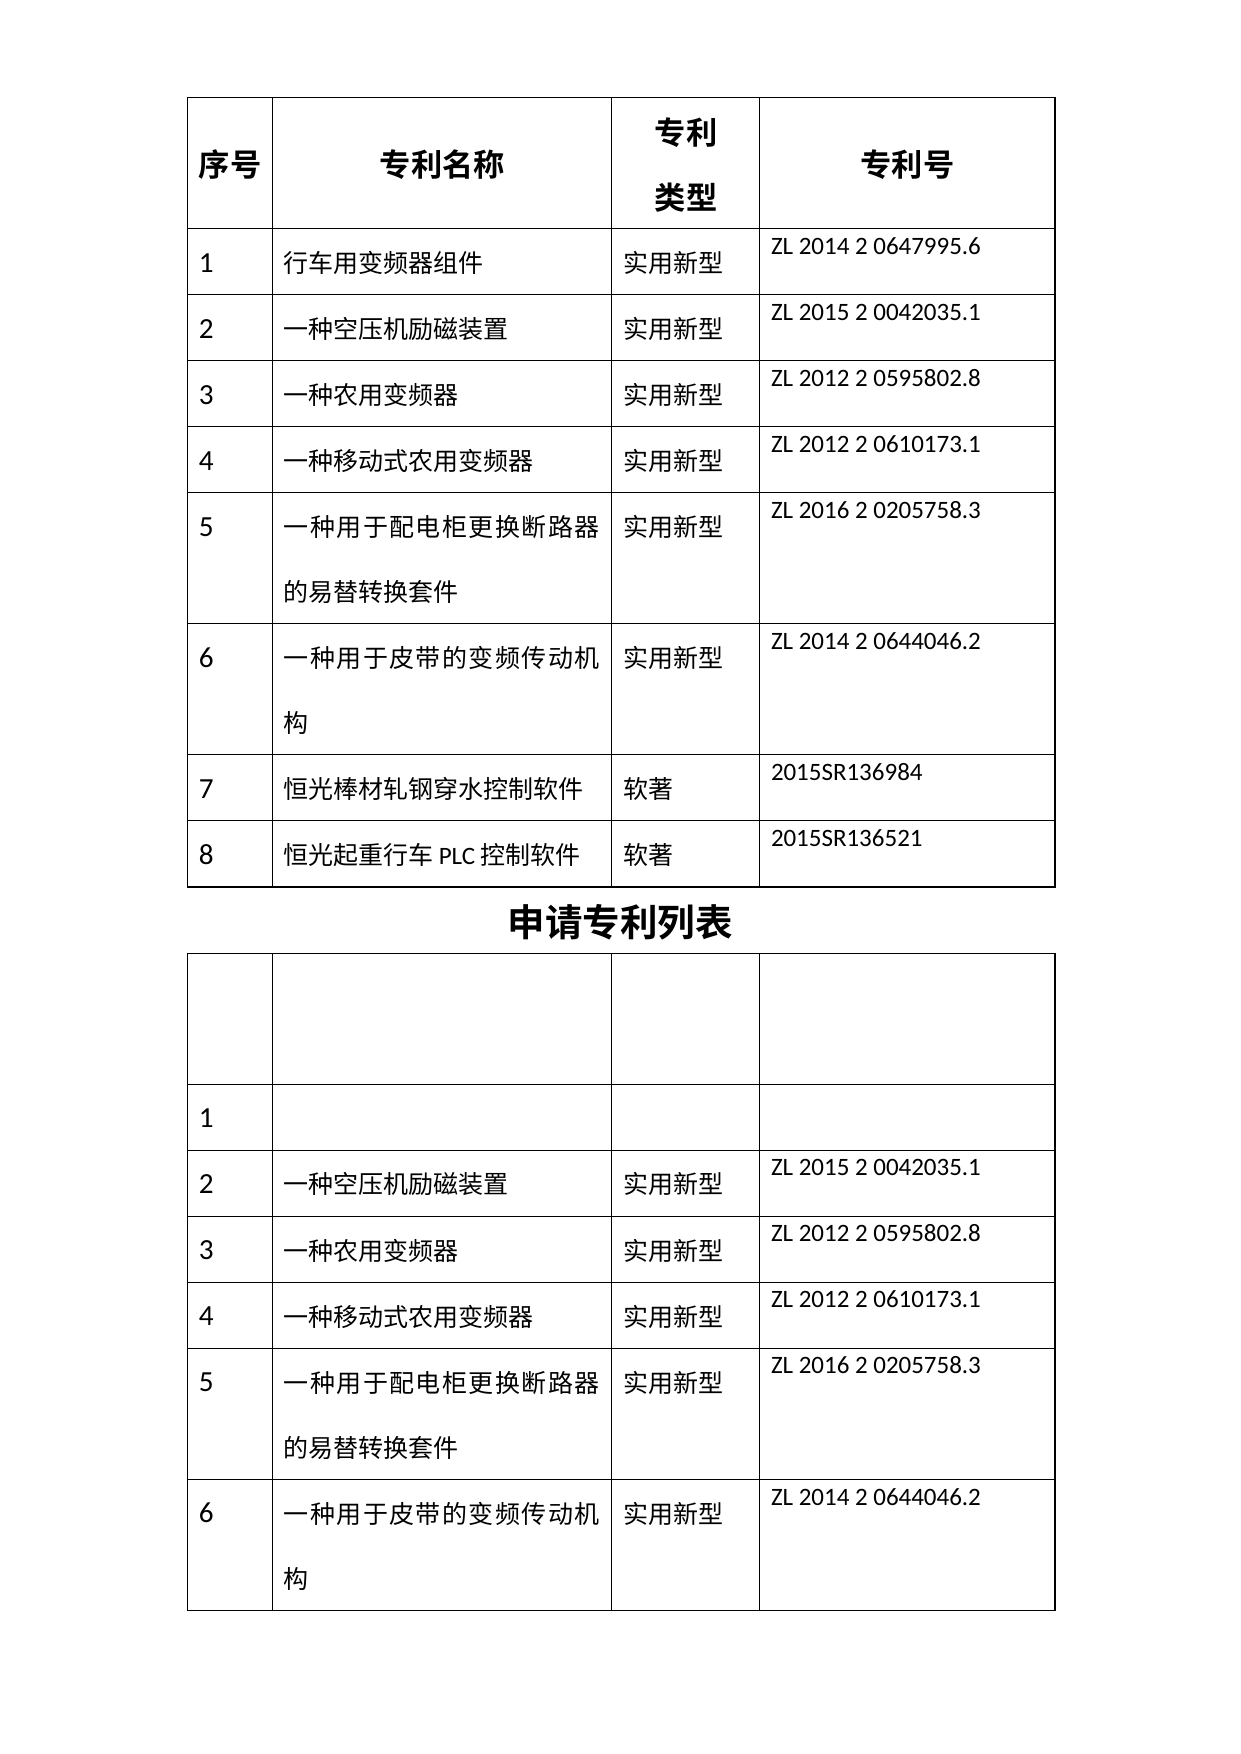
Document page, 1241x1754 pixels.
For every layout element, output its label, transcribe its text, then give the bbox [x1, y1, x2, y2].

table_cell 一种农用变频器 [273, 1217, 611, 1282]
table_cell 一种移动式农用变频器 [273, 427, 611, 492]
text 申请专利列表 [187, 888, 1053, 952]
table_cell 6 [188, 1480, 272, 1610]
table_cell 一种农用变频器 [273, 361, 611, 426]
table_cell ZL 2015 2 0042035.1 [760, 1151, 1054, 1216]
table_cell ZL 2016 2 0205758.3 [760, 1349, 1054, 1479]
table_cell 实用新型 [612, 295, 759, 360]
table_header [760, 954, 1054, 1083]
table_cell 2 [188, 1151, 272, 1216]
table_cell [273, 1085, 611, 1149]
table_cell 3 [188, 361, 272, 426]
table_cell 一种用于皮带的变频传动机构 [273, 1480, 611, 1610]
table_cell 一种用于配电柜更换断路器的易替转换套件 [273, 1349, 611, 1479]
table_cell ZL 2015 2 0042035.1 [760, 295, 1054, 360]
table_cell [612, 1085, 759, 1149]
table_cell ZL 2014 2 0644046.2 [760, 624, 1054, 754]
table_header 专利 类型 [612, 98, 759, 228]
table_cell 实用新型 [612, 229, 759, 294]
table_header 专利名称 [273, 98, 611, 228]
table_cell 恒光棒材轧钢穿水控制软件 [273, 755, 611, 820]
table_cell 5 [188, 493, 272, 623]
table_cell 实用新型 [612, 1217, 759, 1282]
table_header 序号 [188, 98, 272, 228]
table_header 专利号 [760, 98, 1054, 228]
table_cell 1 [188, 229, 272, 294]
table_cell 一种空压机励磁装置 [273, 1151, 611, 1216]
table_cell 2015SR136521 [760, 821, 1054, 886]
table_cell ZL 2012 2 0610173.1 [760, 1283, 1054, 1348]
table_cell 实用新型 [612, 361, 759, 426]
table_cell 实用新型 [612, 427, 759, 492]
table_header [612, 954, 759, 1083]
table_cell 2 [188, 295, 272, 360]
table_cell ZL 2012 2 0610173.1 [760, 427, 1054, 492]
table_header [273, 954, 611, 1083]
table_cell 7 [188, 755, 272, 820]
table_cell 1 [188, 1085, 272, 1149]
table_cell 6 [188, 624, 272, 754]
table_cell 5 [188, 1349, 272, 1479]
table_cell [760, 1085, 1054, 1149]
table_cell 4 [188, 1283, 272, 1348]
table_cell ZL 2014 2 0644046.2 [760, 1480, 1054, 1610]
table_cell 一种空压机励磁装置 [273, 295, 611, 360]
table_cell 软著 [612, 755, 759, 820]
table_cell 8 [188, 821, 272, 886]
table_cell 软著 [612, 821, 759, 886]
table_cell 一种移动式农用变频器 [273, 1283, 611, 1348]
table_cell 3 [188, 1217, 272, 1282]
table_header [188, 954, 272, 1083]
table_cell ZL 2016 2 0205758.3 [760, 493, 1054, 623]
table_cell 实用新型 [612, 624, 759, 754]
table_cell 实用新型 [612, 1480, 759, 1610]
table_cell 恒光起重行车PLC控制软件 [273, 821, 611, 886]
table_cell 2015SR136984 [760, 755, 1054, 820]
table_cell 实用新型 [612, 1283, 759, 1348]
table_cell ZL 2014 2 0647995.6 [760, 229, 1054, 294]
table_cell 实用新型 [612, 1349, 759, 1479]
table_cell ZL 2012 2 0595802.8 [760, 1217, 1054, 1282]
table_cell 实用新型 [612, 493, 759, 623]
table_cell 4 [188, 427, 272, 492]
table_cell 实用新型 [612, 1151, 759, 1216]
table_cell 一种用于皮带的变频传动机构 [273, 624, 611, 754]
table_cell ZL 2012 2 0595802.8 [760, 361, 1054, 426]
table_cell 行车用变频器组件 [273, 229, 611, 294]
table_cell 一种用于配电柜更换断路器的易替转换套件 [273, 493, 611, 623]
